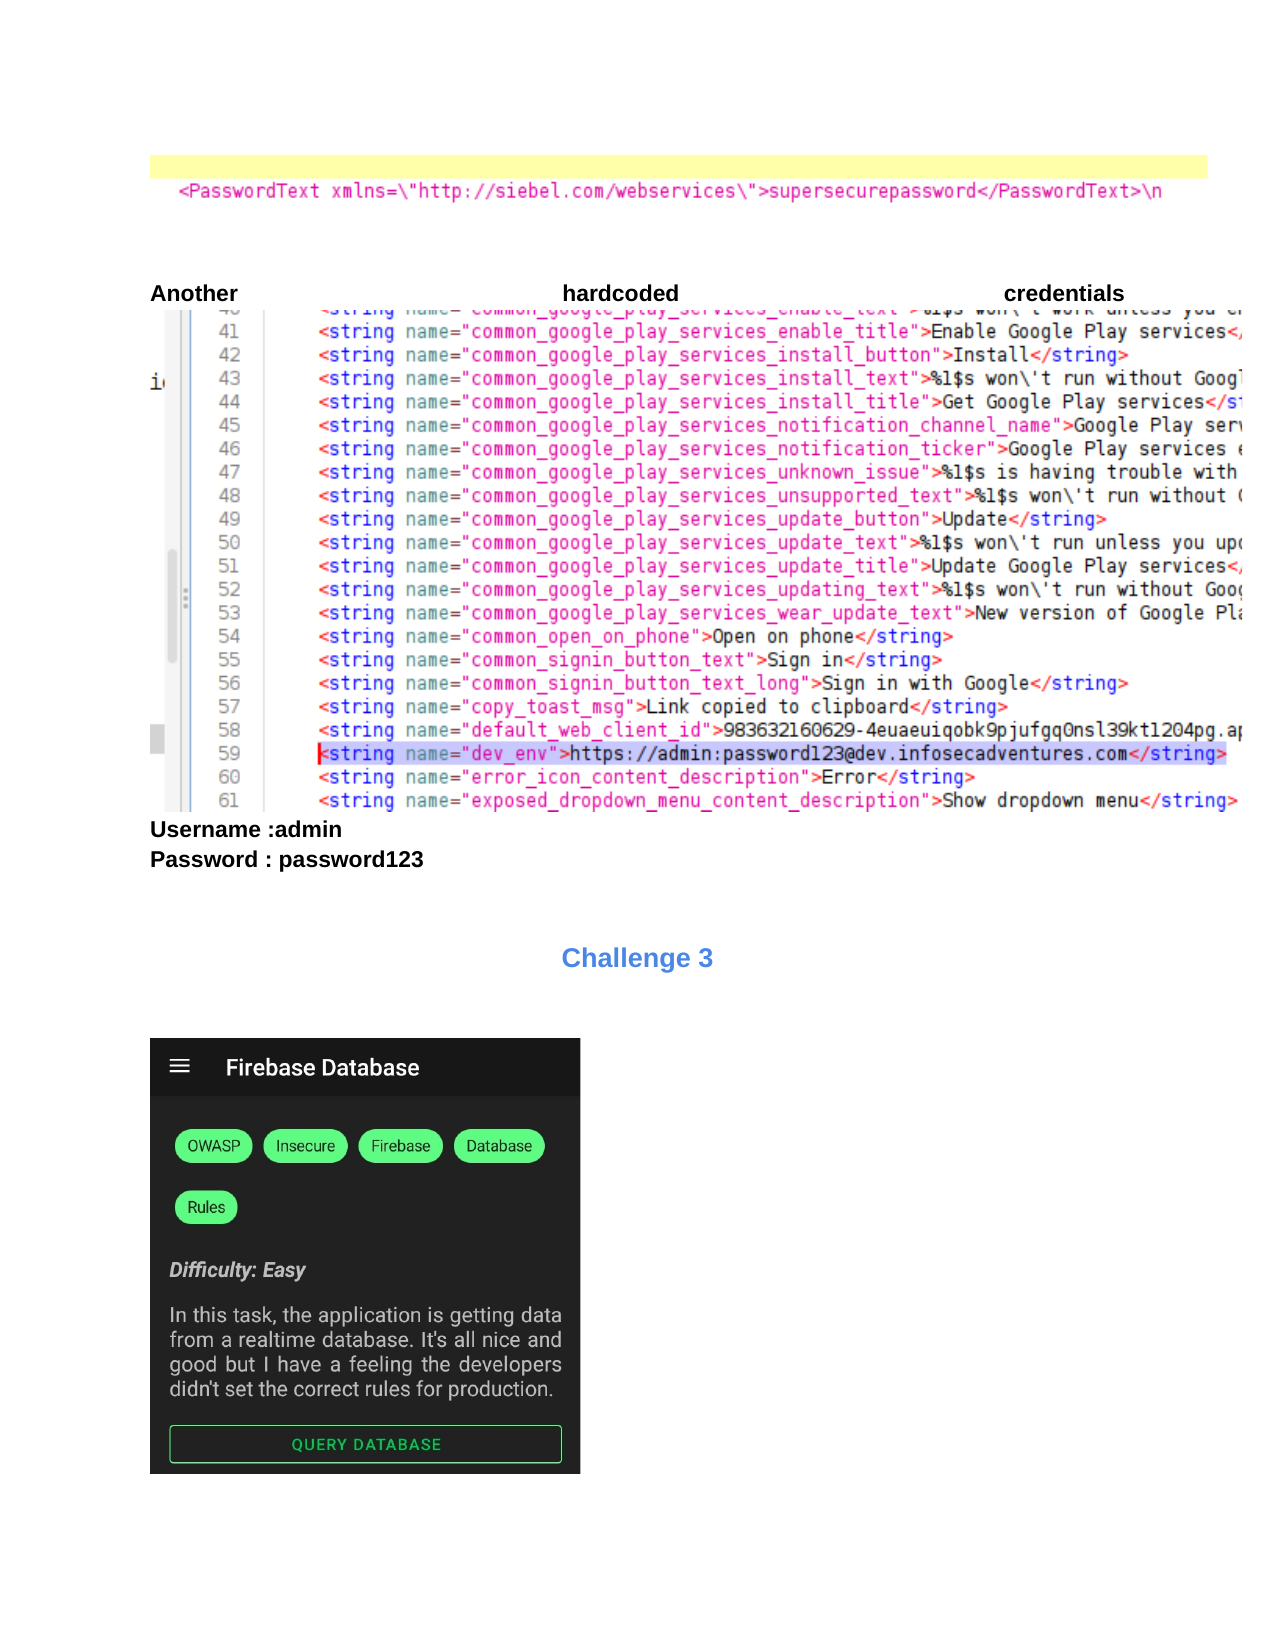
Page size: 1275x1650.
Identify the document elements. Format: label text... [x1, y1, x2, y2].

text Username :admin [150, 816, 1125, 842]
text Challenge 3 [150, 942, 1125, 974]
picture [150, 1038, 581, 1474]
picture [150, 310, 1243, 812]
picture [150, 150, 1208, 277]
text Another hardcoded credentials [150, 280, 1125, 310]
text Password : password123 [150, 846, 1125, 872]
